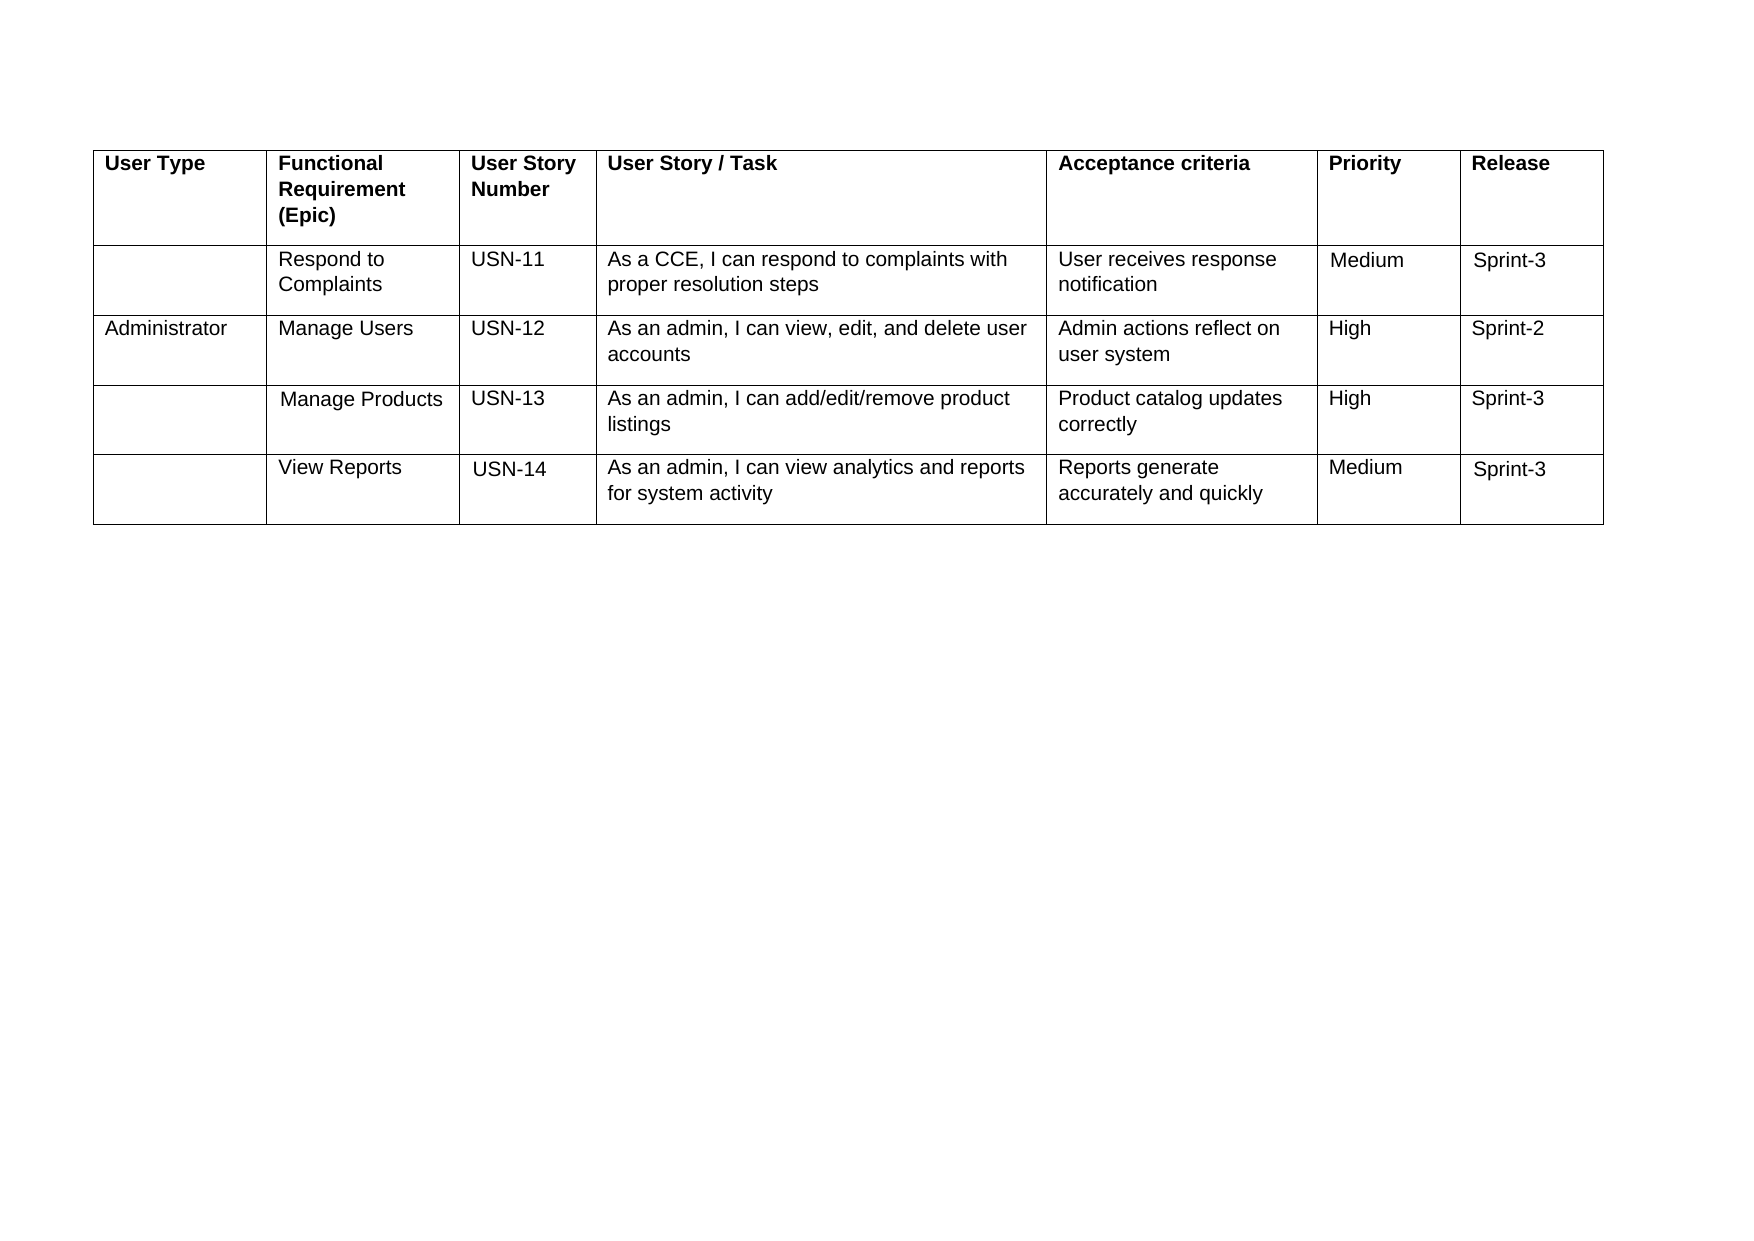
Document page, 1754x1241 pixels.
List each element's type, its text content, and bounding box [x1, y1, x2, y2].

table_cell As an admin, I can view analytics and reports for system activity [597, 455, 1046, 524]
table_cell Medium [1318, 455, 1460, 524]
table_cell User receives response notification [1047, 246, 1317, 315]
table_cell [94, 246, 266, 315]
table_cell USN-13 [460, 386, 596, 454]
table_cell High [1318, 316, 1460, 384]
table_cell [267, 386, 459, 454]
table_cell Sprint-3 [1461, 386, 1603, 454]
table_header Functional Requirement (Epic) [267, 151, 459, 245]
table_cell Administrator [94, 316, 266, 384]
table_cell As a CCE, I can respond to complaints with proper resolution steps [597, 246, 1046, 315]
table_cell [1461, 246, 1603, 315]
table_header Release [1461, 151, 1603, 245]
table_cell [94, 386, 266, 454]
table_cell [1461, 455, 1603, 524]
table_cell USN-12 [460, 316, 596, 384]
table_header Acceptance criteria [1047, 151, 1317, 245]
table_cell Respond to Complaints [267, 246, 459, 315]
table_cell Reports generate accurately and quickly [1047, 455, 1317, 524]
table_cell High [1318, 386, 1460, 454]
table_cell USN-11 [460, 246, 596, 315]
table_cell [460, 455, 596, 524]
table_cell View Reports [267, 455, 459, 524]
table_cell As an admin, I can view, edit, and delete user accounts [597, 316, 1046, 384]
table_header User Story / Task [597, 151, 1046, 245]
table_cell As an admin, I can add/edit/remove product listings [597, 386, 1046, 454]
table_cell [1318, 246, 1460, 315]
table_header User Type [94, 151, 266, 245]
table_header Priority [1318, 151, 1460, 245]
table_cell Manage Users [267, 316, 459, 384]
table_cell Product catalog updates correctly [1047, 386, 1317, 454]
table_cell Admin actions reflect on user system [1047, 316, 1317, 384]
table_cell Sprint-2 [1461, 316, 1603, 384]
table_cell [94, 455, 266, 524]
table_header User Story Number [460, 151, 596, 245]
